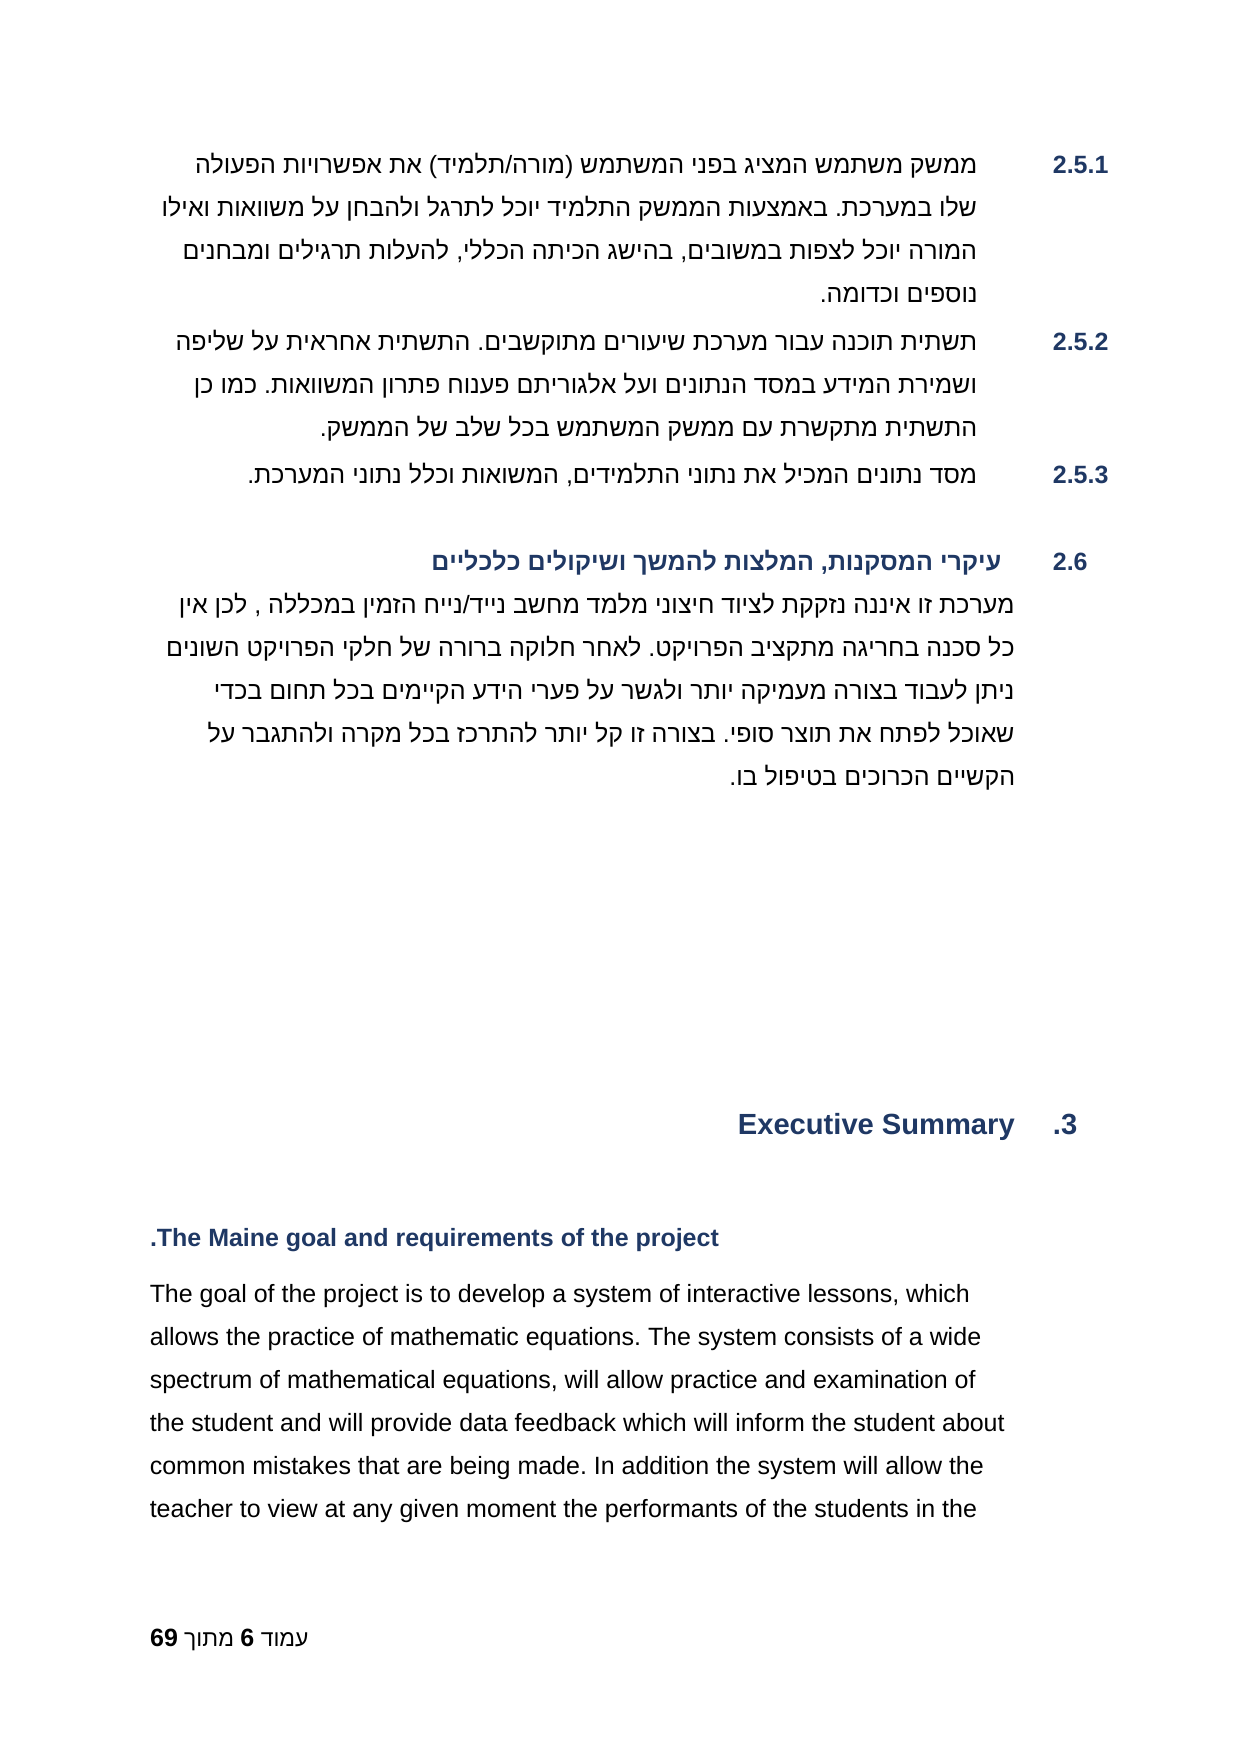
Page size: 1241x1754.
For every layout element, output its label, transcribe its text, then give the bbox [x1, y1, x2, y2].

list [150, 1279, 1015, 1523]
list The Maine goal and requirements of the project. [150, 1223, 1015, 1252]
subtitle ממשק משתמש המציג בפני המשתמש (מורה/תלמיד) את אפשרויות הפעולה שלו במערכת. באמצעות הממשק התלמיד יוכל לתרגל ולהבחן על משוואות ואילו המורה יוכל לצפות במשובים, בהישג הכיתה הכללי, להעלות תרגילים ומבחנים נוספים וכדומה. [150, 150, 1053, 308]
subtitle תשתית תוכנה עבור מערכת שיעורים מתוקשבים. התשתית אחראית על שליפה ושמירת המידע במסד הנתונים ועל אלגוריתם פענוח פתרון המשוואות. כמו כן התשתית מתקשרת עם ממשק המשתמש בכל שלב של הממשק. [150, 327, 1053, 442]
list עיקרי המסקנות, המלצות להמשך ושיקולים כלכליים [150, 546, 1053, 575]
text מערכת זו איננה נזקקת לציוד חיצוני מלמד מחשב נייד/נייח הזמין במכללה , לכן אין כל סכנה בחריגה מתקציב הפרויקט. לאחר חלוקה ברורה של חלקי הפרויקט השונים ניתן לעבוד בצורה מעמיקה יותר ולגשר על פערי הידע הקיימים בכל תחום בכדי שאוכל לפתח את תוצר סופי. בצורה זו קל יותר להתרכז בכל מקרה ולהתגבר על הקשיים הכרוכים בטיפול בו. [150, 589, 1015, 791]
list Executive Summary [150, 1107, 1053, 1141]
subtitle מסד נתונים המכיל את נתוני התלמידים, המשואות וכלל נתוני המערכת. [150, 460, 1053, 489]
